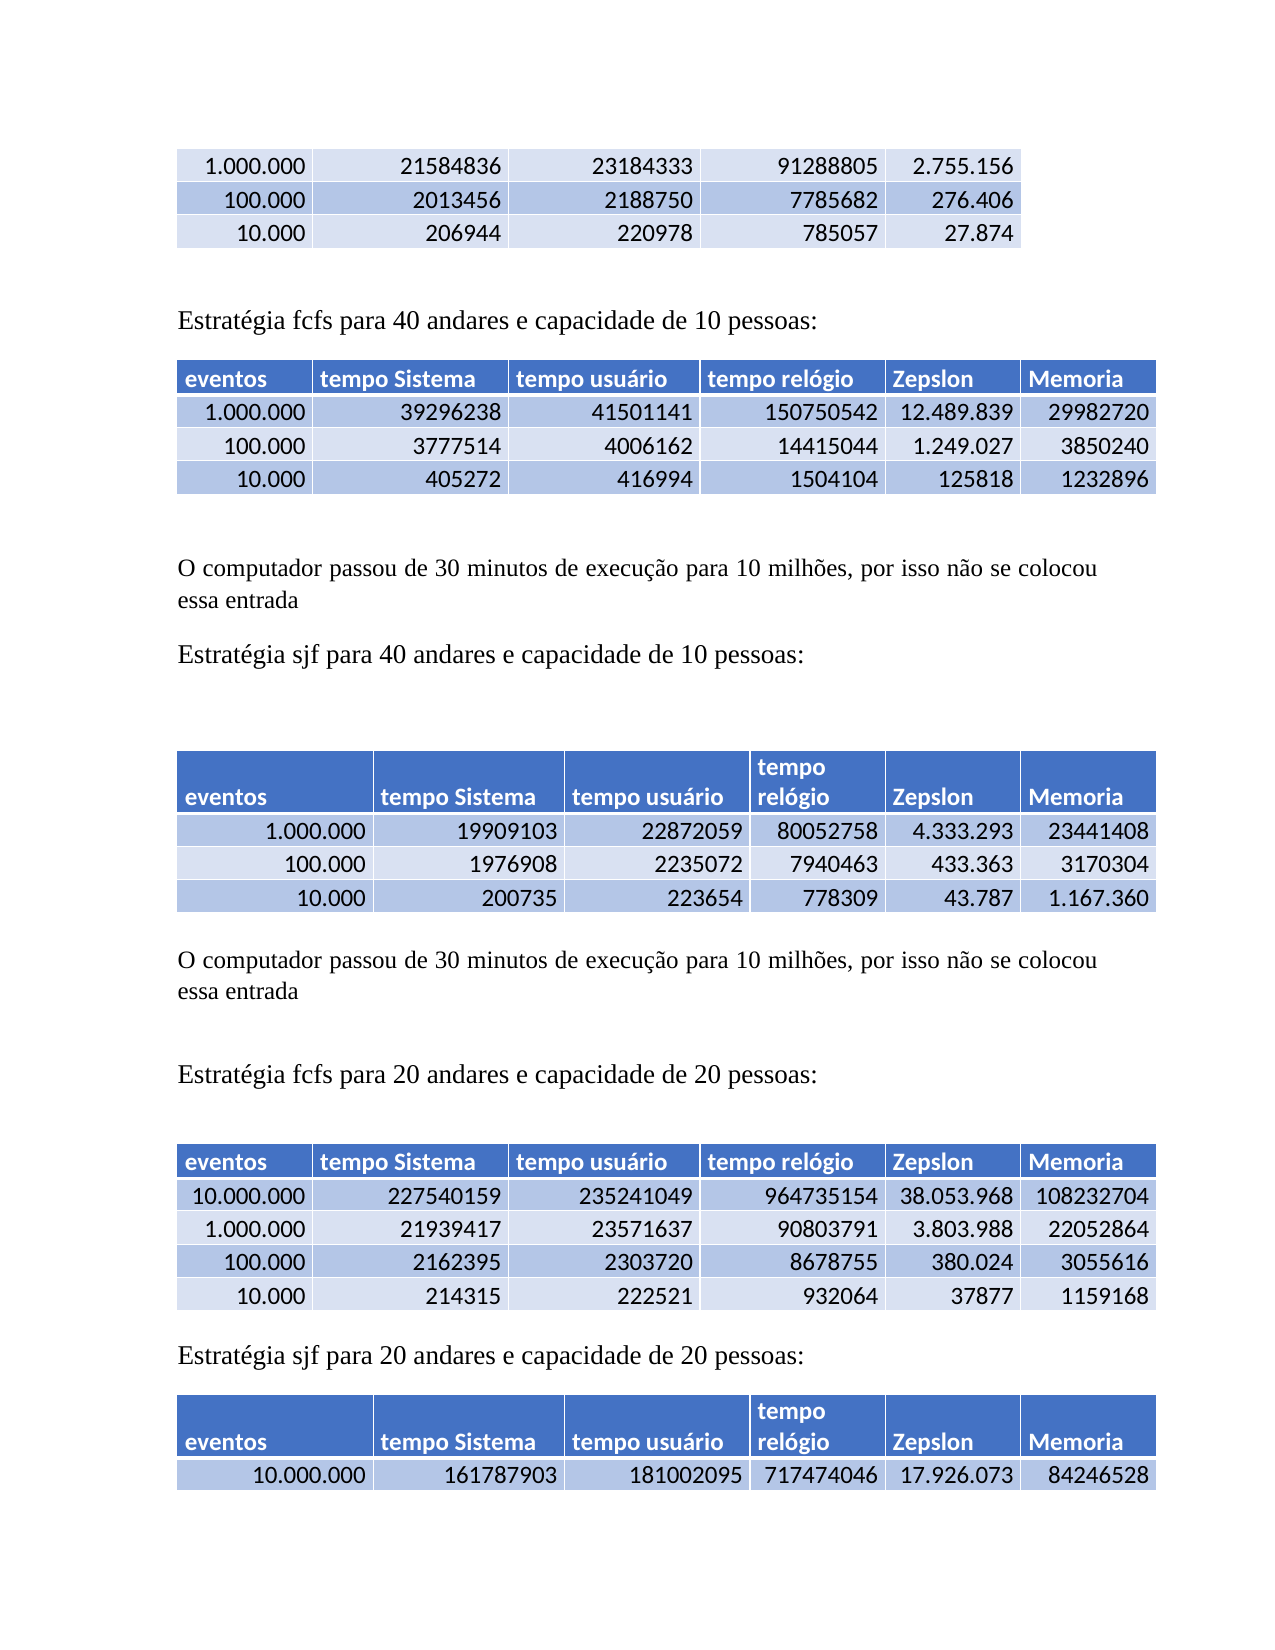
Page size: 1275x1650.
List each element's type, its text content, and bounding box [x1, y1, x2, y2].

table_cell 1.000.000 [177, 149, 312, 181]
table_cell 17.926.073 [886, 1460, 1020, 1490]
table_header tempo Sistema [374, 1395, 564, 1456]
table_cell 14415044 [701, 428, 885, 460]
table_cell 200735 [374, 880, 564, 912]
table_cell 29982720 [1021, 397, 1156, 427]
table_cell 10.000.000 [177, 1460, 373, 1490]
table_header Memoria [1021, 1144, 1156, 1177]
text O computador passou de 30 minutos de execução para 10 milhões, por isso não se colocou essa entrada [177, 942, 1098, 1005]
table_header tempo usuário [565, 1395, 749, 1456]
table_cell 2.755.156 [886, 149, 1021, 181]
table_cell 4.333.293 [886, 815, 1020, 846]
table_header Memoria [1021, 1395, 1156, 1456]
table_cell 405272 [313, 461, 508, 494]
table_cell 932064 [701, 1278, 885, 1310]
table_cell 778309 [751, 880, 885, 912]
table_header eventos [177, 1144, 312, 1177]
table_cell 38.053.968 [886, 1180, 1020, 1210]
table_cell 2162395 [313, 1245, 508, 1277]
table_header Zepslon [886, 1144, 1020, 1177]
table_cell 2188750 [509, 182, 700, 214]
table_cell 80052758 [751, 815, 885, 846]
table_cell 7785682 [701, 182, 885, 214]
table_cell 181002095 [565, 1460, 749, 1490]
table_cell 19909103 [374, 815, 564, 846]
text Estratégia sjf para 40 andares e capacidade de 10 pessoas: [177, 638, 1098, 670]
table_cell 1.249.027 [886, 428, 1020, 460]
table_cell 1232896 [1021, 461, 1156, 494]
table_cell 22872059 [565, 815, 749, 846]
table_cell 1976908 [374, 847, 564, 879]
table_header tempo usuário [565, 751, 749, 812]
table_cell 91288805 [701, 149, 885, 181]
table_cell 41501141 [509, 397, 699, 427]
table_cell 3055616 [1021, 1245, 1156, 1277]
table_cell 10.000.000 [177, 1180, 312, 1210]
table_cell 1.000.000 [177, 815, 373, 846]
table_cell 21939417 [313, 1211, 508, 1244]
table_header eventos [177, 1395, 373, 1456]
table_cell 433.363 [886, 847, 1020, 879]
table_cell 220978 [509, 215, 700, 248]
table_cell 39296238 [313, 397, 508, 427]
table_cell 964735154 [701, 1180, 885, 1210]
table_cell 222521 [509, 1278, 699, 1310]
table_cell 785057 [701, 215, 885, 248]
table_cell 1.000.000 [177, 1211, 312, 1244]
table_cell 235241049 [509, 1180, 699, 1210]
table_cell 223654 [565, 880, 749, 912]
table_cell 2303720 [509, 1245, 699, 1277]
table_cell 10.000 [177, 461, 312, 494]
table_cell 27.874 [886, 215, 1021, 248]
table_cell 227540159 [313, 1180, 508, 1210]
table_cell 23571637 [509, 1211, 699, 1244]
table_cell 84246528 [1021, 1460, 1156, 1490]
table_header tempo relógio [751, 1395, 885, 1456]
table_header tempo Sistema [313, 1144, 508, 1177]
table_cell 1.000.000 [177, 397, 312, 427]
table_cell 21584836 [313, 149, 508, 181]
table_cell 7940463 [751, 847, 885, 879]
table_cell 1159168 [1021, 1278, 1156, 1310]
table_header tempo usuário [509, 1144, 699, 1177]
table_cell 3850240 [1021, 428, 1156, 460]
table_cell 161787903 [374, 1460, 564, 1490]
table_header Zepslon [886, 751, 1020, 812]
table_cell 108232704 [1021, 1180, 1156, 1210]
table_cell 90803791 [701, 1211, 885, 1244]
table_cell 125818 [886, 461, 1020, 494]
table_cell 43.787 [886, 880, 1020, 912]
table_cell 10.000 [177, 880, 373, 912]
table_header tempo Sistema [313, 360, 508, 393]
table_cell 10.000 [177, 215, 312, 248]
table_cell 3.803.988 [886, 1211, 1020, 1244]
table_cell 2013456 [313, 182, 508, 214]
table_cell 3170304 [1021, 847, 1156, 879]
table_header Memoria [1021, 360, 1156, 393]
table_cell 12.489.839 [886, 397, 1020, 427]
table_cell 23441408 [1021, 815, 1156, 846]
table_header tempo relógio [701, 1144, 885, 1177]
table_cell 380.024 [886, 1245, 1020, 1277]
text Estratégia sjf para 20 andares e capacidade de 20 pessoas: [177, 1339, 1098, 1370]
table_header tempo relógio [751, 751, 885, 812]
table_cell 8678755 [701, 1245, 885, 1277]
table_cell 100.000 [177, 847, 373, 879]
table_cell 276.406 [886, 182, 1021, 214]
table_header Zepslon [886, 1395, 1020, 1456]
table_cell 3777514 [313, 428, 508, 460]
table_cell 4006162 [509, 428, 699, 460]
text Estratégia fcfs para 40 andares e capacidade de 10 pessoas: [177, 304, 1098, 335]
table_header tempo usuário [509, 360, 699, 393]
table_cell 1.167.360 [1021, 880, 1156, 912]
table_cell 100.000 [177, 182, 312, 214]
table_cell 214315 [313, 1278, 508, 1310]
text O computador passou de 30 minutos de execução para 10 milhões, por isso não se colocou essa entrada [177, 551, 1098, 613]
table_header eventos [177, 751, 373, 812]
table_cell 10.000 [177, 1278, 312, 1310]
table_cell 717474046 [751, 1460, 885, 1490]
table_header tempo Sistema [374, 751, 564, 812]
table_cell 1504104 [701, 461, 885, 494]
table_cell 100.000 [177, 428, 312, 460]
table_cell 416994 [509, 461, 699, 494]
table_header tempo relógio [701, 360, 885, 393]
table_cell 100.000 [177, 1245, 312, 1277]
text Estratégia fcfs para 20 andares e capacidade de 20 pessoas: [177, 1058, 1098, 1090]
table_header Zepslon [886, 360, 1020, 393]
table_cell 22052864 [1021, 1211, 1156, 1244]
table_cell 2235072 [565, 847, 749, 879]
table_header Memoria [1021, 751, 1156, 812]
table_cell 37877 [886, 1278, 1020, 1310]
table_cell 150750542 [701, 397, 885, 427]
table_cell 206944 [313, 215, 508, 248]
table_cell 23184333 [509, 149, 700, 181]
table_header eventos [177, 360, 312, 393]
